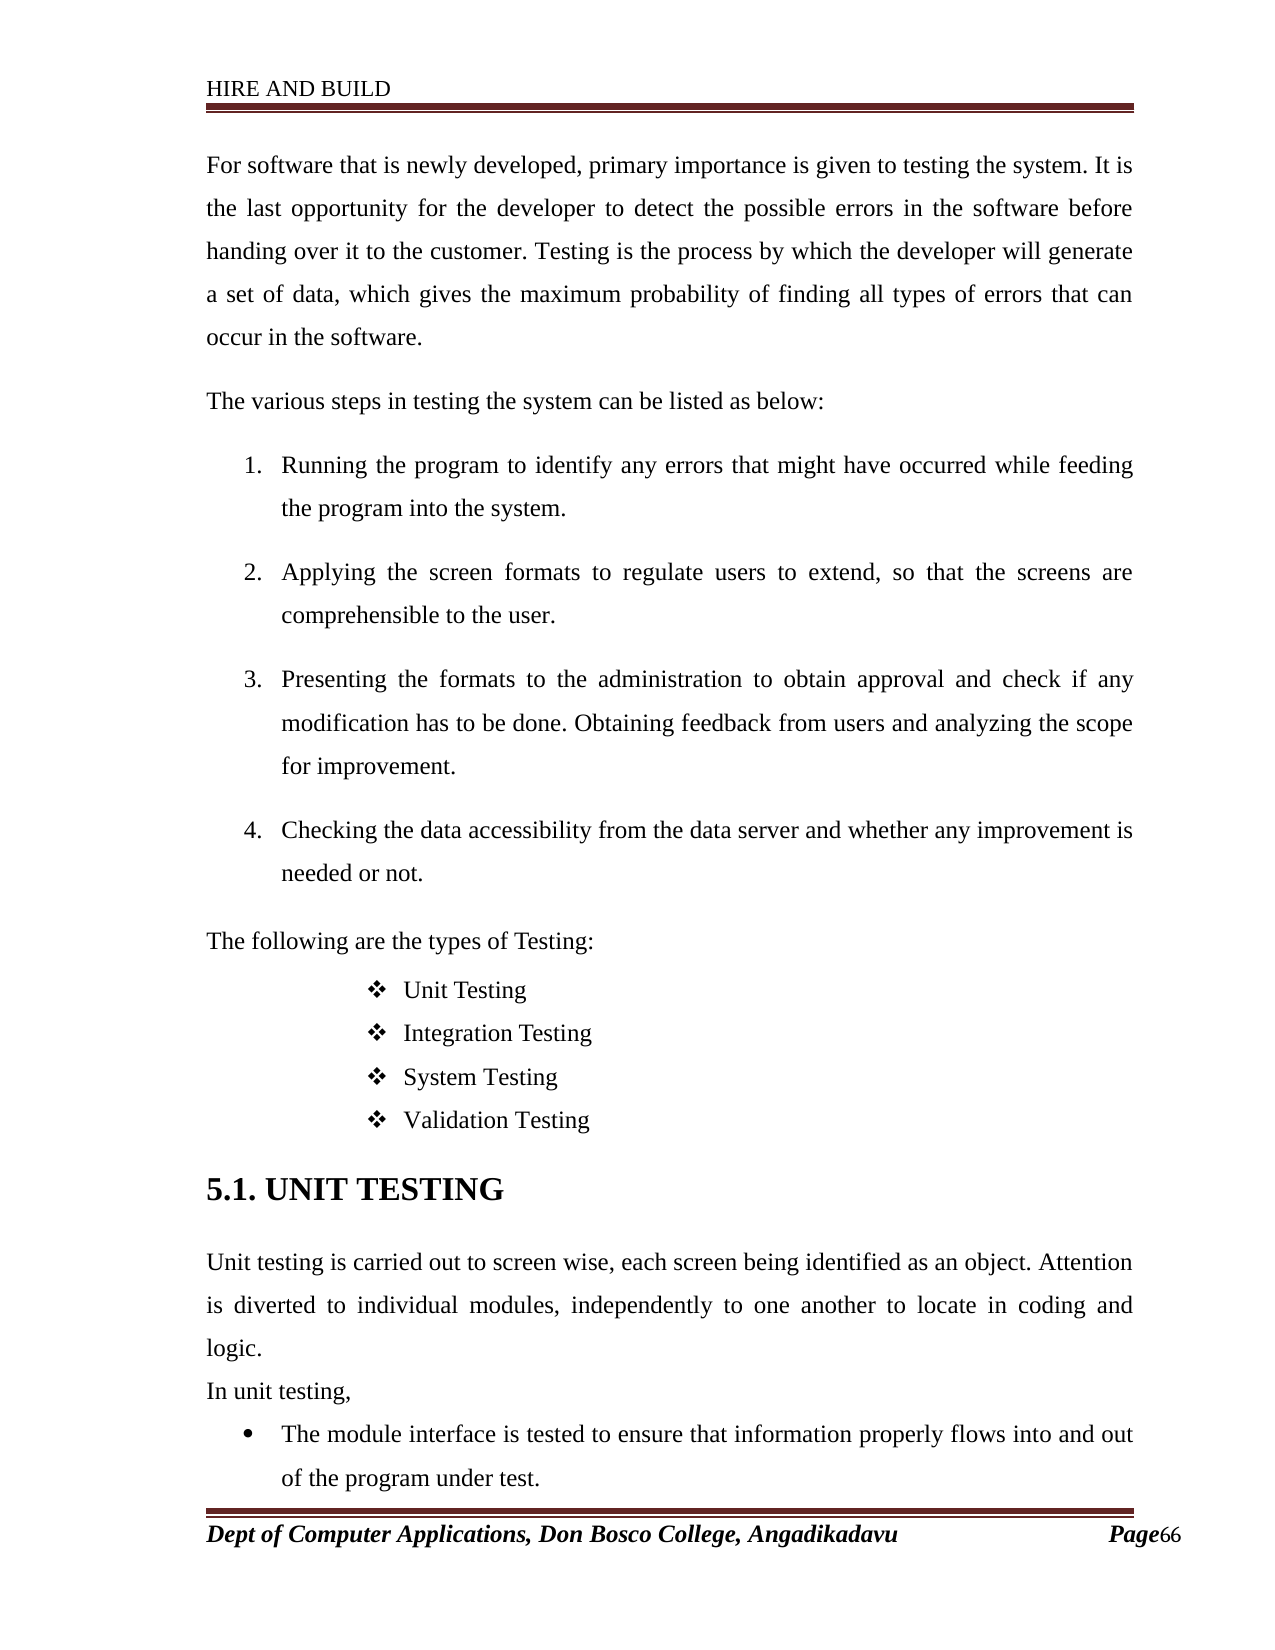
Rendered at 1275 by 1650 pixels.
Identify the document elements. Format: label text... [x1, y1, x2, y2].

text The various steps in testing the system can be listed as below: [206, 386, 1134, 415]
text In unit testing, [206, 1376, 1134, 1405]
text For software that is newly developed, primary importance is given to testing the system. It is the last opportunity for the developer to detect the possible errors in the software before handing over it to the customer. Testing is the process by which the developer will generate a set of data, which gives the maximum probability of finding all types of errors that can occur in the software. [206, 150, 1134, 351]
text 5.1. UNIT TESTING [206, 1169, 1134, 1207]
list Checking the data accessibility from the data server and whether any improvement is needed or not. [244, 815, 1134, 887]
list Applying the screen formats to regulate users to extend, so that the screens are comprehensible to the user. [244, 557, 1134, 629]
list The module interface is tested to ensure that information properly flows into and out of the program under test. [244, 1419, 1134, 1491]
text Unit testing is carried out to screen wise, each screen being identified as an object. Attention is diverted to individual modules, independently to one another to locate in coding and logic. [206, 1247, 1134, 1362]
subtitle Integration Testing [366, 1018, 1134, 1047]
list Running the program to identify any errors that might have occurred while feeding the program into the system. [244, 450, 1134, 522]
list Presenting the formats to the administration to obtain approval and check if any modification has to be done. Obtaining feedback from users and analyzing the scope for improvement. [244, 664, 1134, 779]
subtitle The following are the types of Testing: [206, 926, 1134, 955]
subtitle Unit Testing [366, 975, 1134, 1004]
list System Testing [366, 1062, 1134, 1090]
list Validation Testing [366, 1105, 1134, 1133]
